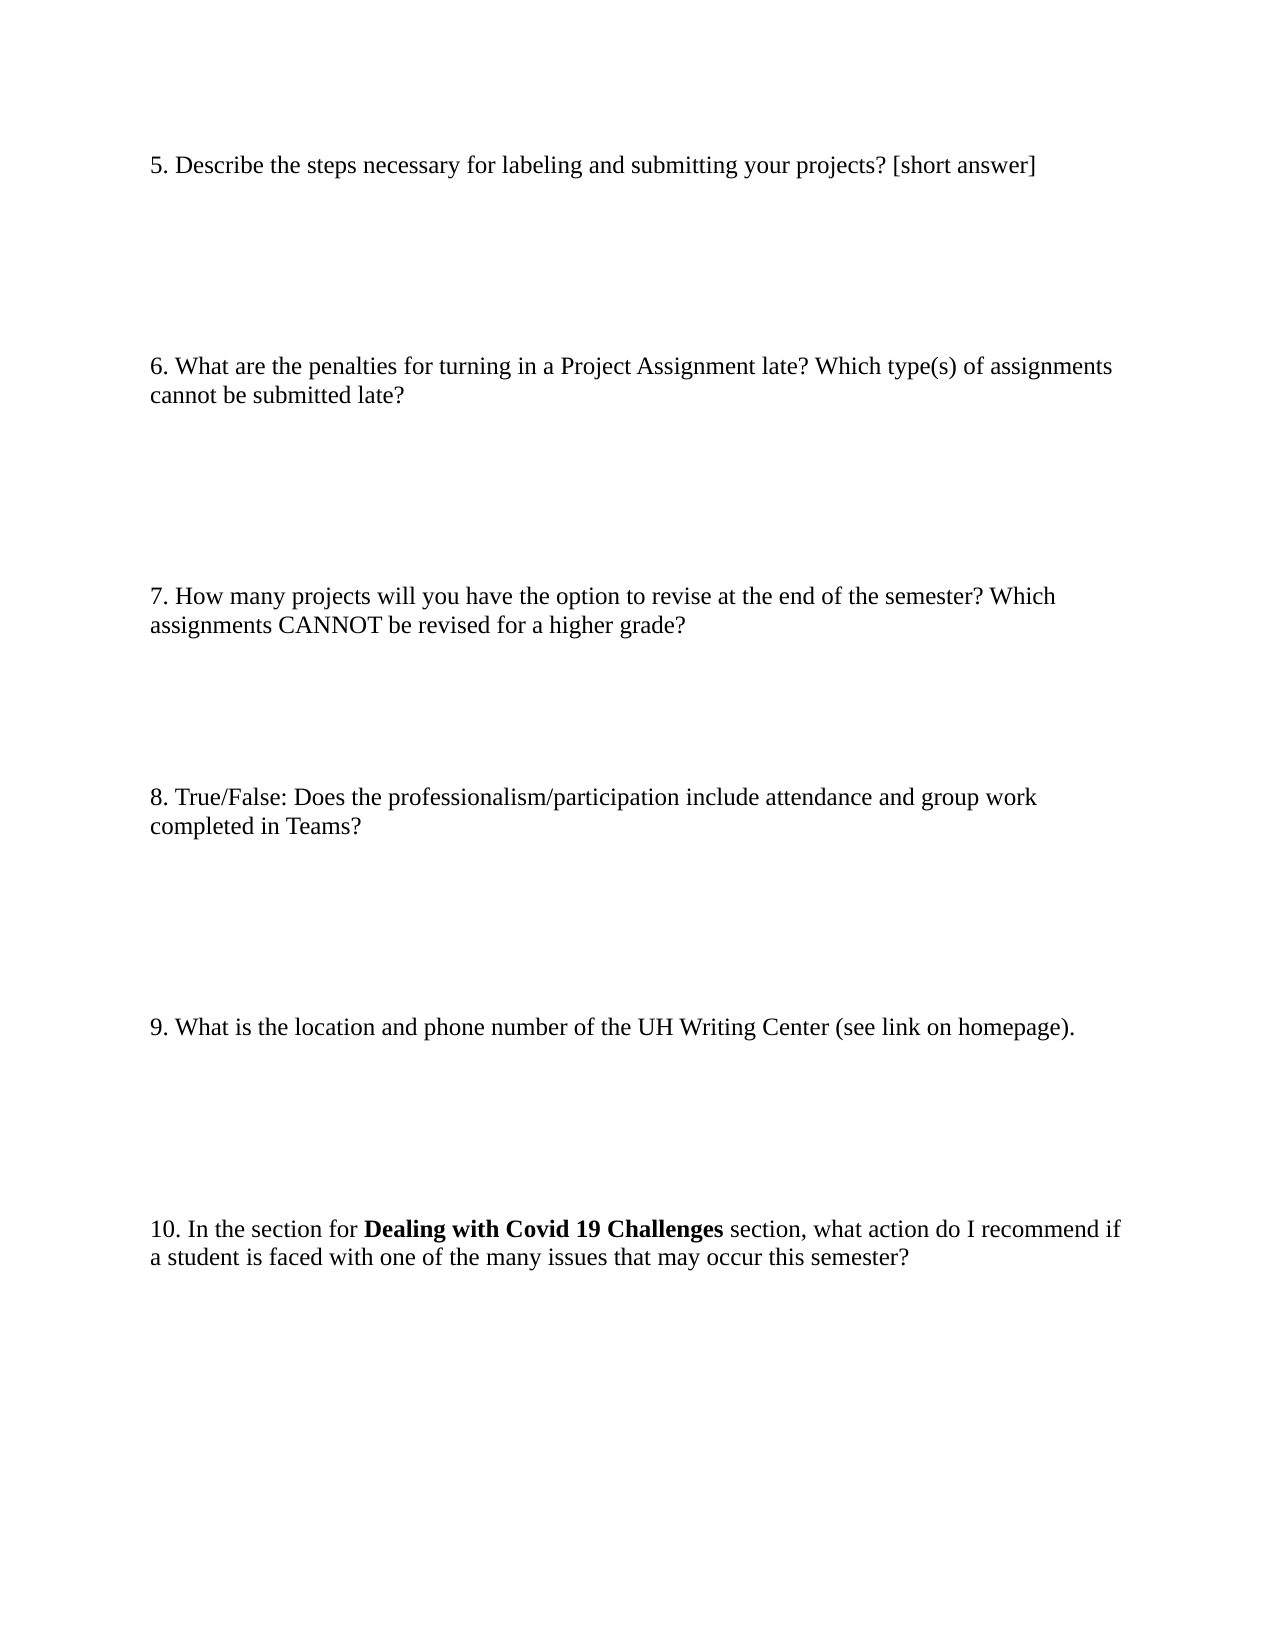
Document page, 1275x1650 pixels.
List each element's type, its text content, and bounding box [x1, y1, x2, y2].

text 8. True/False: Does the professionalism/participation include attendance and group work completed in Teams? [150, 782, 1125, 840]
text 6. What are the penalties for turning in a Project Assignment late? Which type(s) of assignments cannot be submitted late? [150, 351, 1125, 409]
text 7. How many projects will you have the option to revise at the end of the semester? Which assignments CANNOT be revised for a higher grade? [150, 581, 1125, 639]
text 9. What is the location and phone number of the UH Writing Center (see link on homepage). [150, 1012, 1125, 1041]
text 5. Describe the steps necessary for labeling and submitting your projects? [short answer] [150, 150, 1125, 179]
text 10. In the section for Dealing with Covid 19 Challenges section, what action do I recommend if a student is faced with one of the many issues that may occur this semester? [150, 1214, 1125, 1271]
